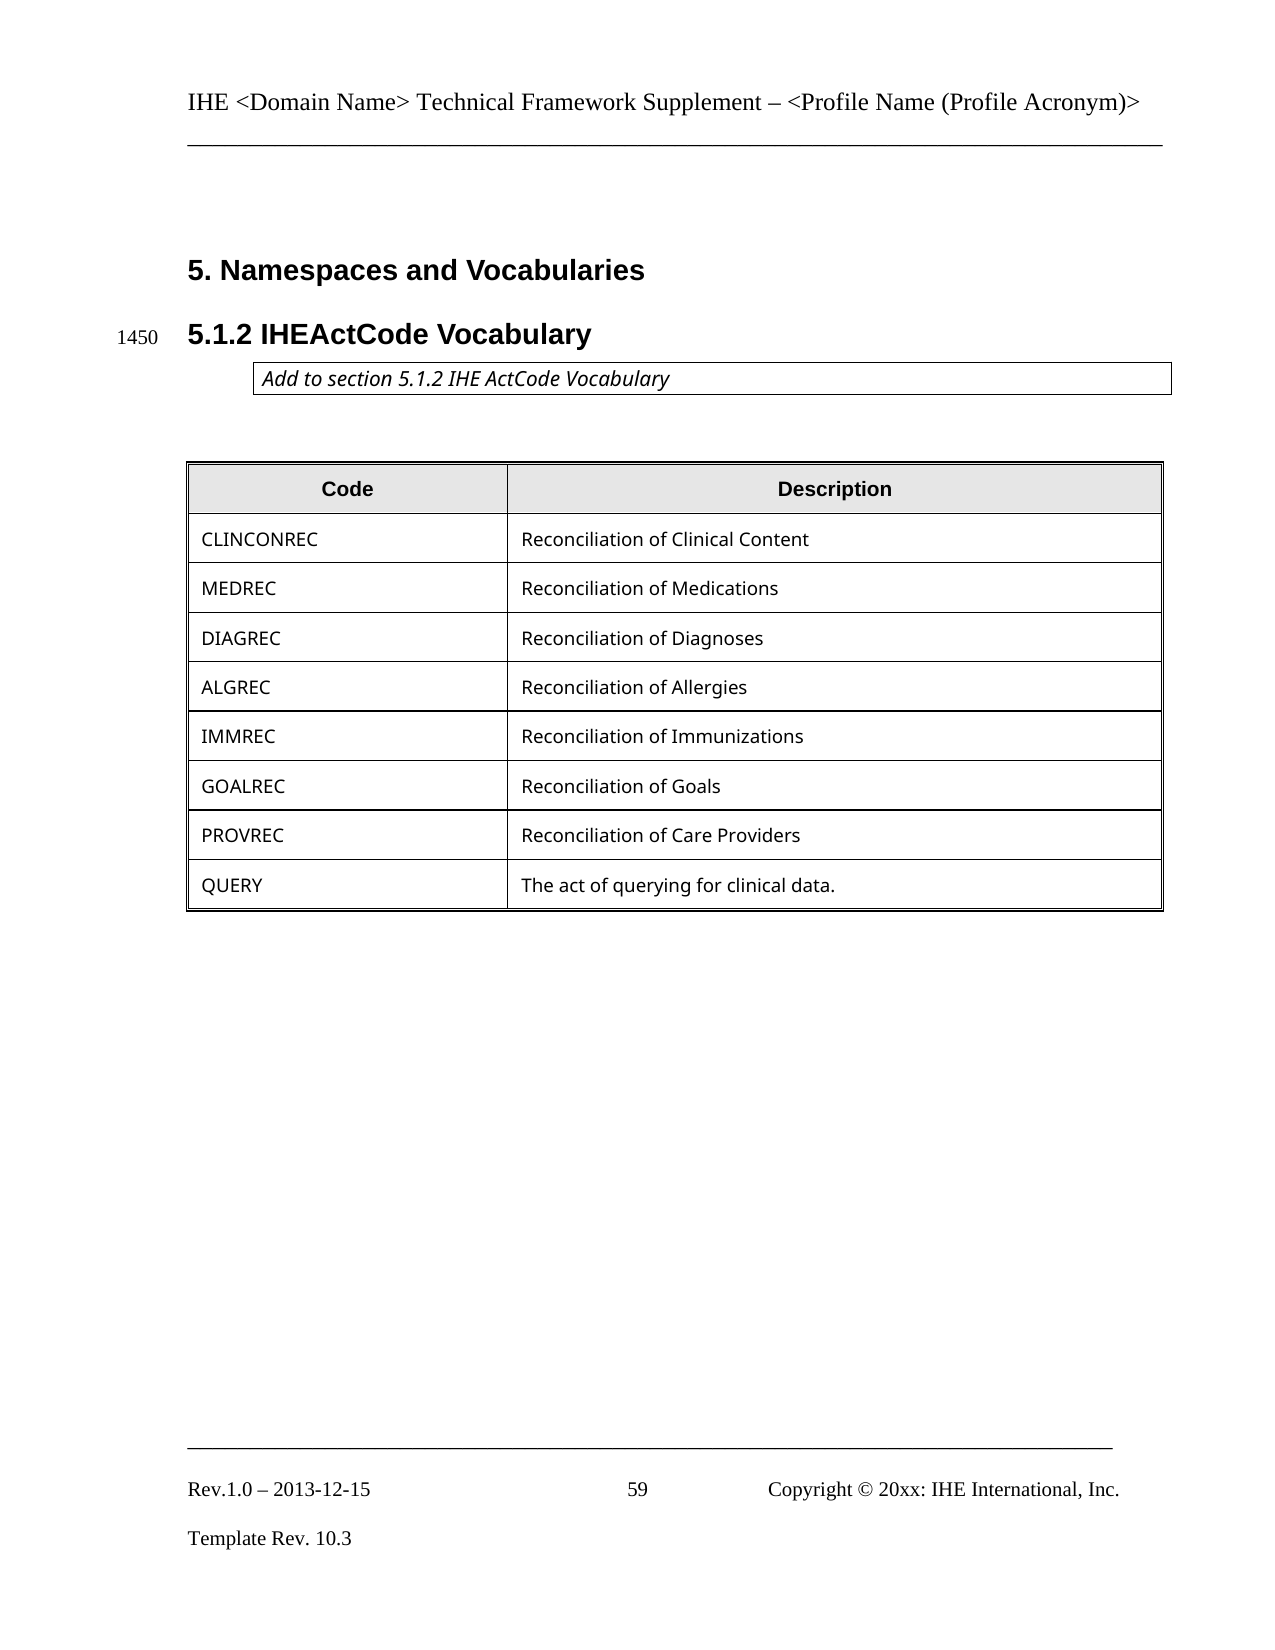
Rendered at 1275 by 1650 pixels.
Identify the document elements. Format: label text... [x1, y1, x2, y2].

table_cell The act of querying for clinical data. [508, 860, 1161, 908]
table_cell Reconciliation of Immunizations [508, 712, 1161, 760]
table_header Code [189, 465, 507, 512]
table_cell ALGREC [189, 662, 507, 710]
table_cell Reconciliation of Medications [508, 563, 1161, 611]
table_cell IMMREC [189, 712, 507, 760]
table_cell Reconciliation of Goals [508, 761, 1161, 809]
table_cell Reconciliation of Care Providers [508, 811, 1161, 859]
table_cell CLINCONREC [189, 514, 507, 562]
table_cell GOALREC [189, 761, 507, 809]
table_cell Reconciliation of Allergies [508, 662, 1161, 710]
subtitle 5.1.2 IHEActCode Vocabulary [187, 317, 1162, 350]
table_cell Reconciliation of Diagnoses [508, 613, 1161, 661]
table_cell Reconciliation of Clinical Content [508, 514, 1161, 562]
subtitle 5. Namespaces and Vocabularies [187, 253, 1162, 287]
table_header Description [508, 465, 1161, 512]
table_cell QUERY [189, 860, 507, 908]
table_cell MEDREC [189, 563, 507, 611]
text Add to section 5.1.2 IHE ActCode Vocabulary [254, 363, 1171, 394]
table_cell DIAGREC [189, 613, 507, 661]
table_cell PROVREC [189, 811, 507, 859]
